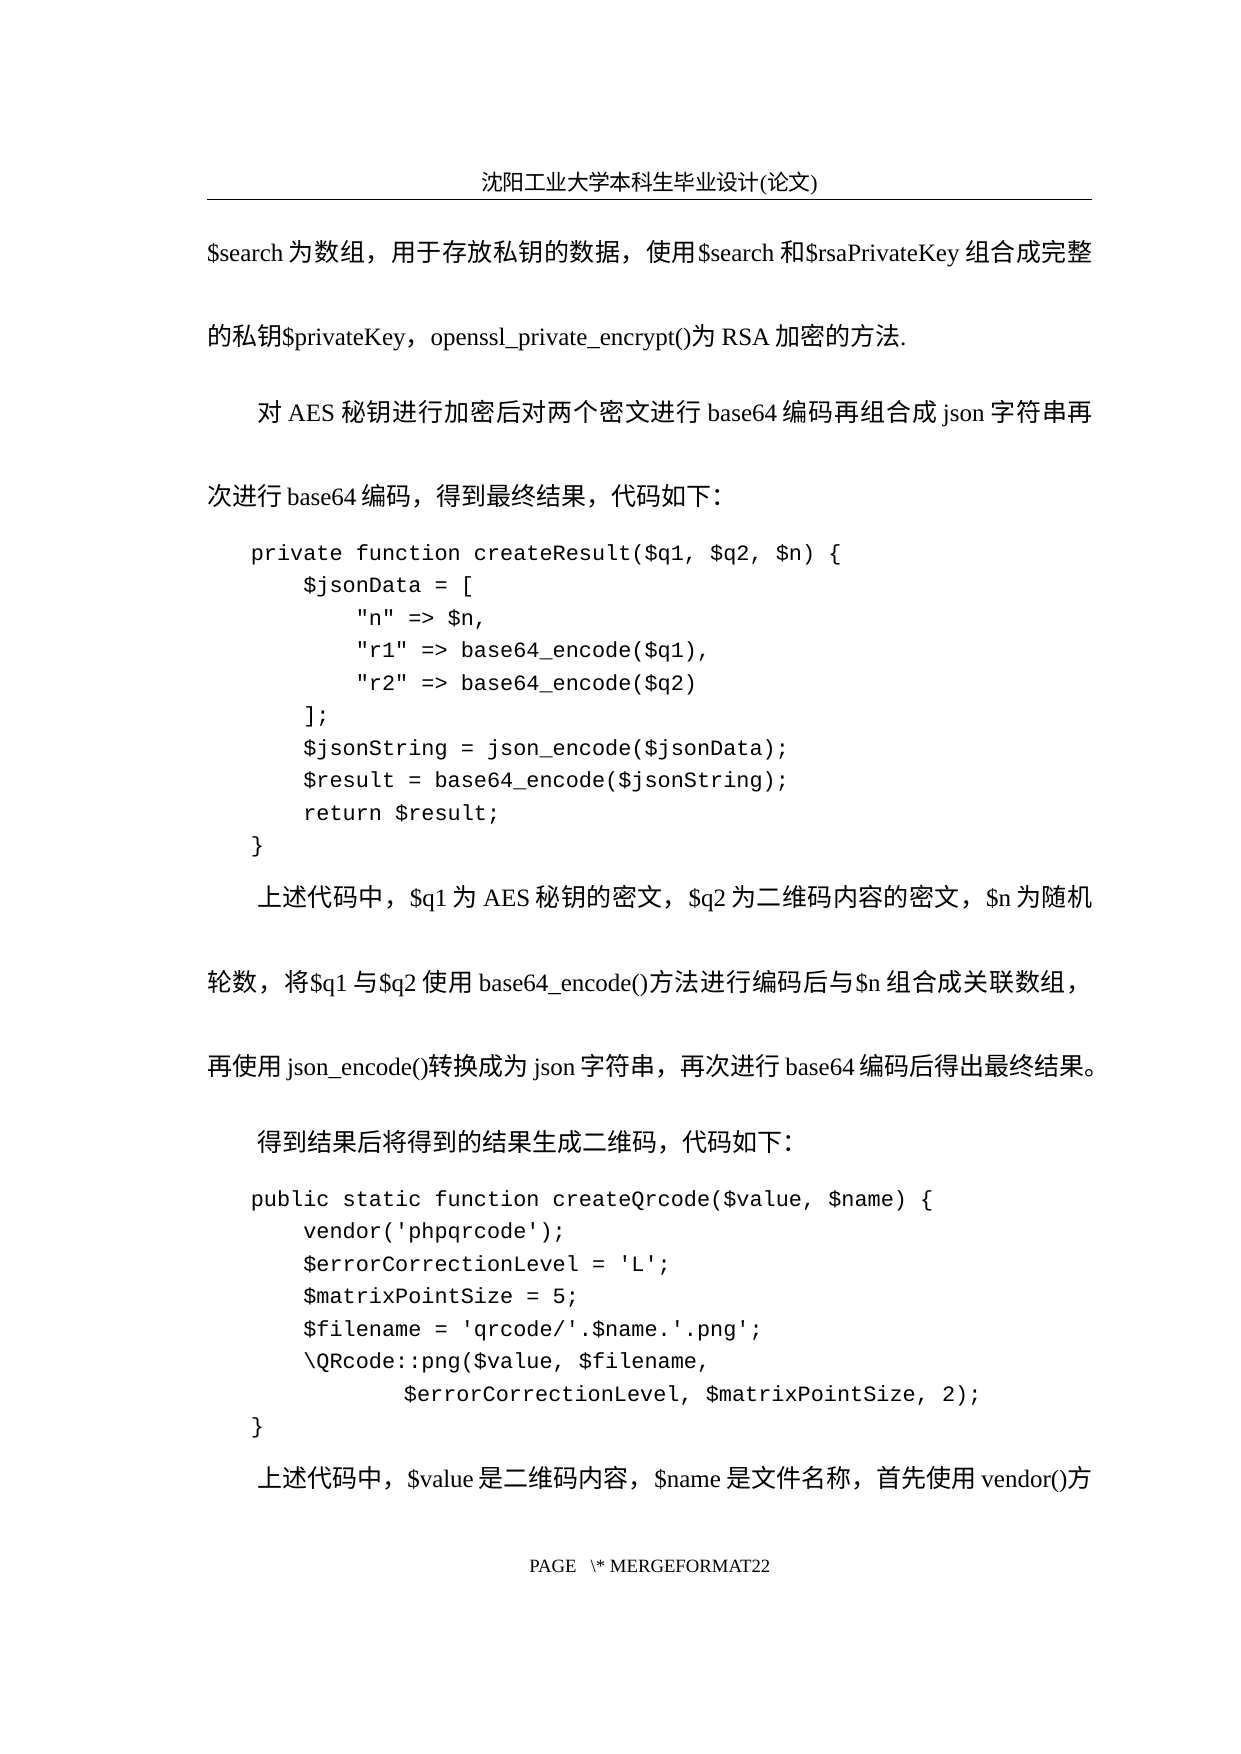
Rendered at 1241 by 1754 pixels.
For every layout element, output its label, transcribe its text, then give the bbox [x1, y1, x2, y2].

text 上述代码中，$q1为AES秘钥的密文，$q2为二维码内容的密文，$n为随机轮数，将$q1与$q2使用base64_encode()方法进行编码后与$n组合成关联数组，再使用json_encode()转换成为json字符串，再次进行base64编码后得出最终结果。 [207, 863, 1092, 1097]
text 对AES秘钥进行加密后对两个密文进行base64编码再组合成json字符串再次进行base64编码，得到最终结果，代码如下： [207, 378, 1092, 527]
text private function createResult($q1, $q2, $n) { [207, 538, 1092, 571]
text "r2" => base64_encode($q2) [207, 668, 1092, 701]
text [207, 218, 1092, 367]
text 得到结果后将得到的结果生成二维码，代码如下： [207, 1108, 1092, 1173]
text vendor('phpqrcode'); [207, 1216, 1092, 1249]
text $matrixPointSize = 5; [207, 1281, 1092, 1314]
text ]; [207, 701, 1092, 733]
text } [207, 1411, 1092, 1444]
text $errorCorrectionLevel, $matrixPointSize, 2); [207, 1379, 1092, 1411]
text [207, 1444, 1092, 1509]
text public static function createQrcode($value, $name) { [207, 1184, 1092, 1216]
text $filename = 'qrcode/'.$name.'.png'; [207, 1314, 1092, 1346]
text $jsonString = json_encode($jsonData); [207, 733, 1092, 766]
text $jsonData = [ [207, 571, 1092, 603]
text "r1" => base64_encode($q1), [207, 636, 1092, 668]
text \QRcode::png($value, $filename, [207, 1346, 1092, 1379]
text } [207, 831, 1092, 863]
text $errorCorrectionLevel = 'L'; [207, 1249, 1092, 1281]
text "n" => $n, [207, 603, 1092, 636]
text return $result; [207, 798, 1092, 831]
text $result = base64_encode($jsonString); [207, 766, 1092, 798]
